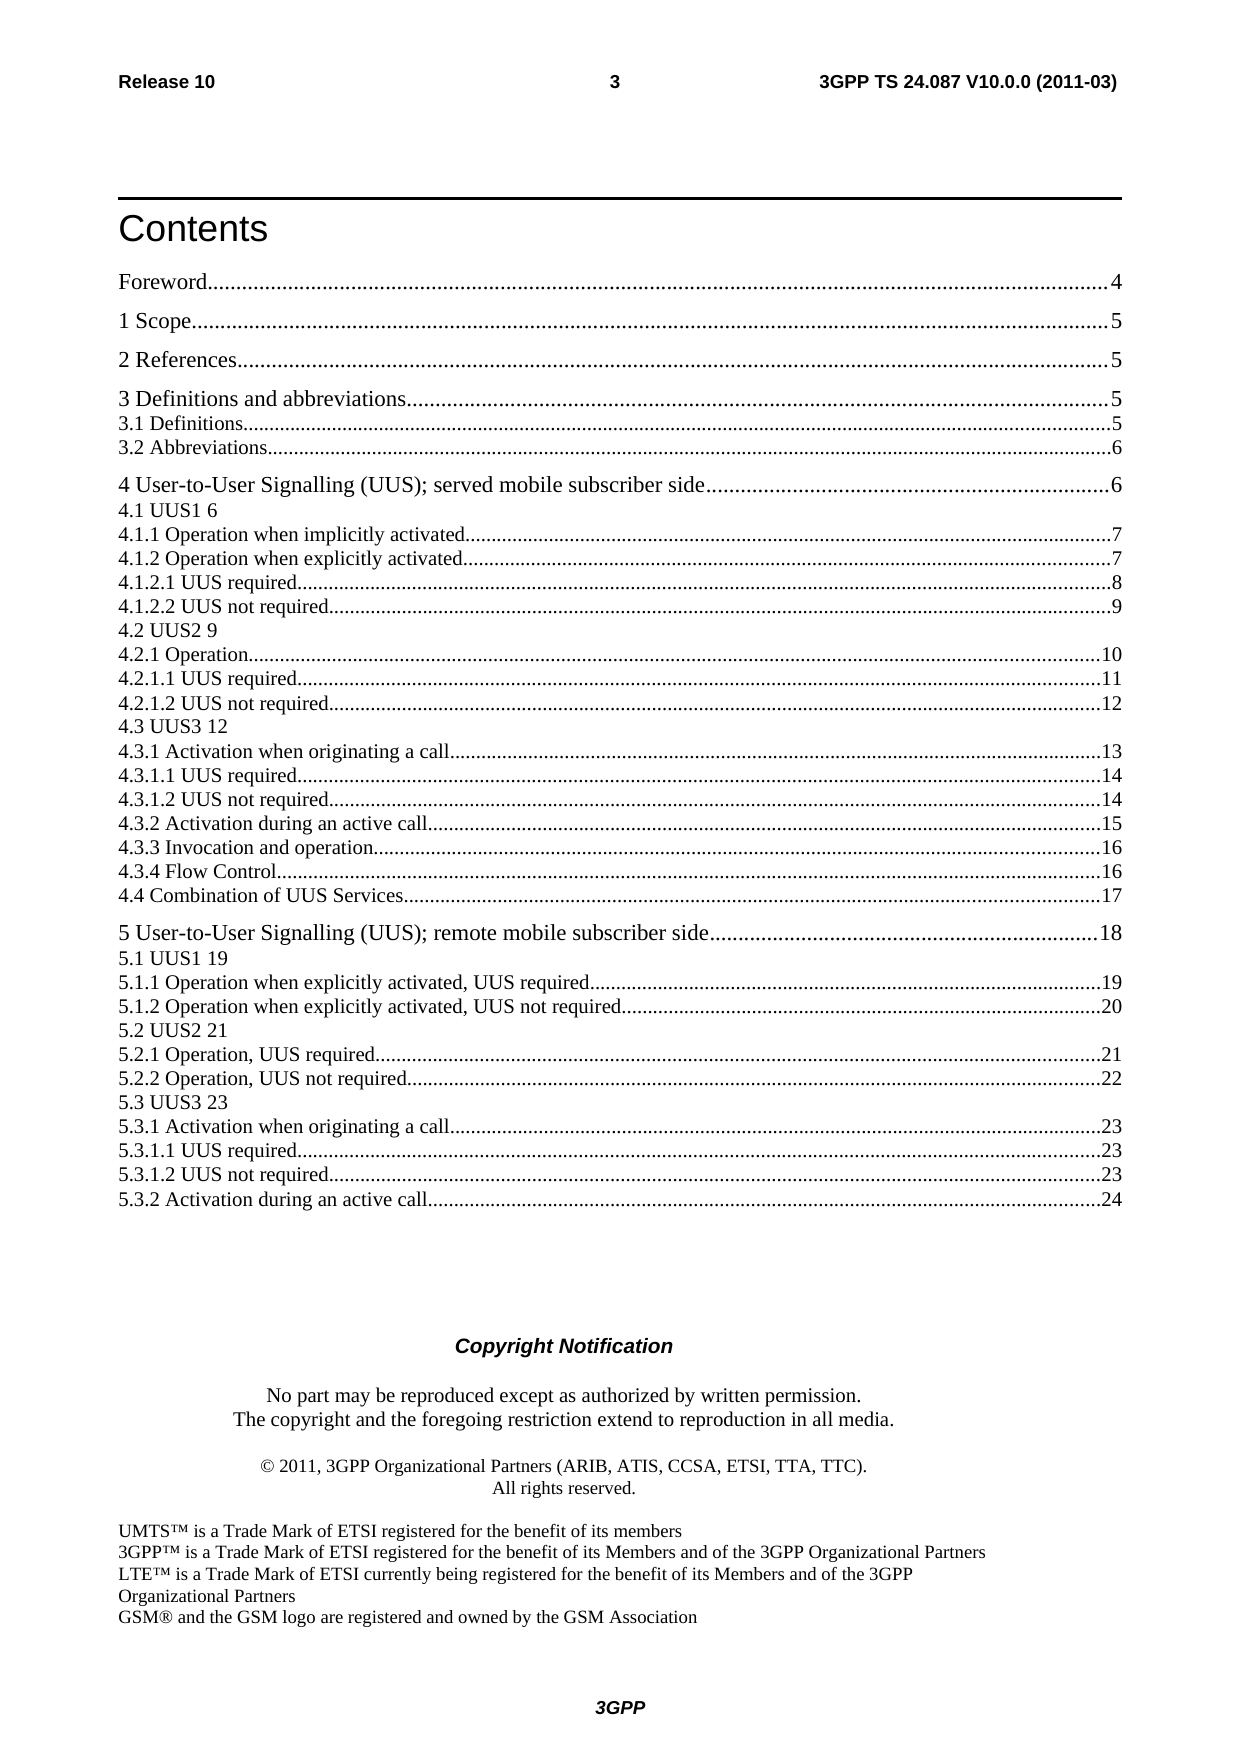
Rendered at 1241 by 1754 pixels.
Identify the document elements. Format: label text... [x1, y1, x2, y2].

text Contents [118, 200, 1122, 249]
